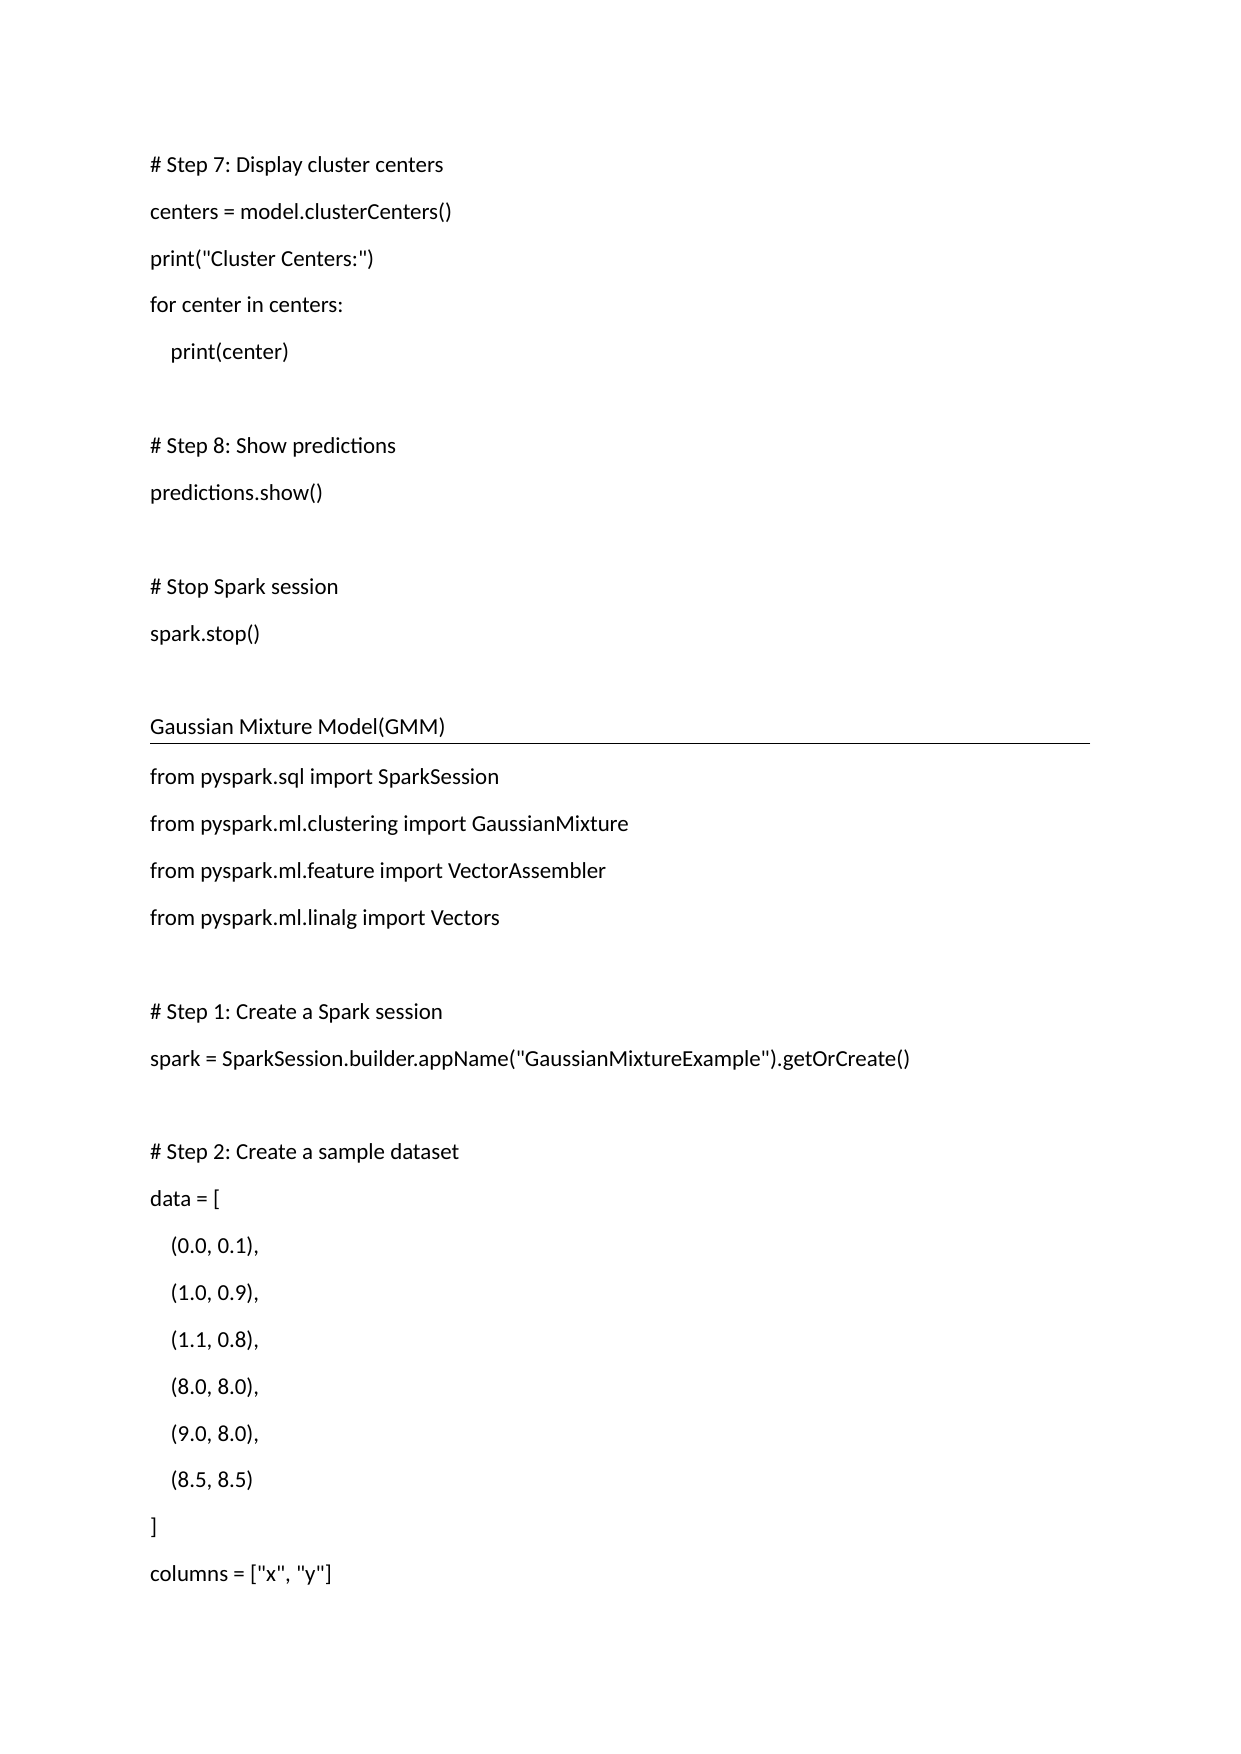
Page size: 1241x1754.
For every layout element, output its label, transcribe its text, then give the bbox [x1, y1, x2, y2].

text (8.0, 8.0), [150, 1372, 1090, 1400]
text # Step 8: Show predictions [150, 431, 1090, 459]
text print(center) [150, 337, 1090, 366]
text print("Cluster Centers:") [150, 244, 1090, 272]
text from pyspark.ml.clustering import GaussianMixture [150, 809, 1090, 837]
text from pyspark.ml.feature import VectorAssembler [150, 856, 1090, 884]
text (9.0, 8.0), [150, 1419, 1090, 1447]
text predictions.show() [150, 478, 1090, 506]
text # Stop Spark session [150, 572, 1090, 600]
text columns = ["x", "y"] [150, 1559, 1090, 1587]
text # Step 1: Create a Spark session [150, 997, 1090, 1025]
text (8.5, 8.5) [150, 1466, 1090, 1494]
text # Step 7: Display cluster centers [150, 150, 1090, 178]
text ] [150, 1512, 1090, 1541]
text # Step 2: Create a sample dataset [150, 1137, 1090, 1166]
text centers = model.clusterCenters() [150, 197, 1090, 225]
text (0.0, 0.1), [150, 1231, 1090, 1259]
text spark = SparkSession.builder.appName("GaussianMixtureExample").getOrCreate() [150, 1044, 1090, 1072]
text (1.0, 0.9), [150, 1278, 1090, 1306]
text Gaussian Mixture Model(GMM) [150, 712, 1090, 743]
text data = [ [150, 1184, 1090, 1212]
text for center in centers: [150, 291, 1090, 319]
text from pyspark.ml.linalg import Vectors [150, 903, 1090, 931]
text (1.1, 0.8), [150, 1325, 1090, 1353]
text spark.stop() [150, 619, 1090, 647]
text from pyspark.sql import SparkSession [150, 762, 1090, 791]
